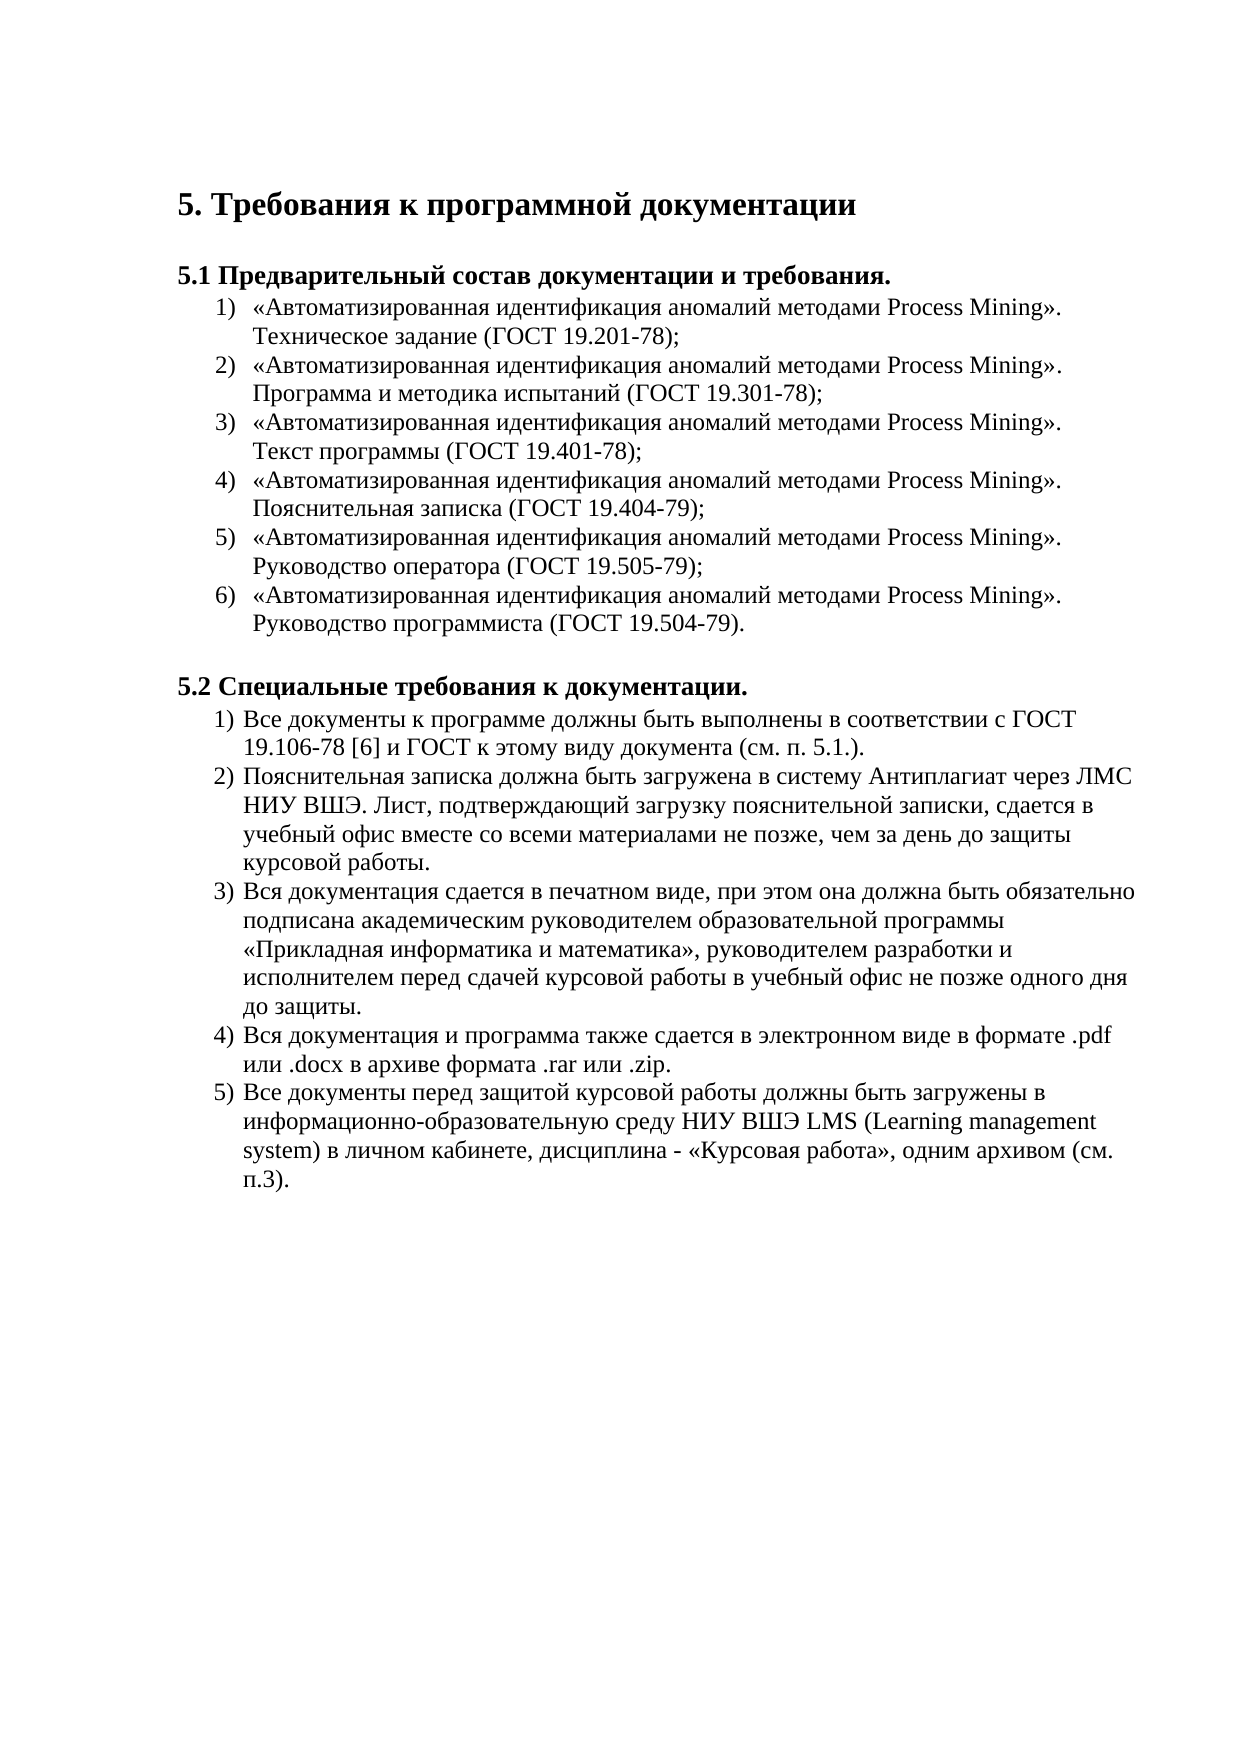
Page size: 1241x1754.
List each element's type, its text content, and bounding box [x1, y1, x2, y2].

list «Автоматизированная идентификация аномалий методами Process Mining». Пояснительная записка (ГОСТ 19.404-79); [215, 465, 1152, 522]
list «Автоматизированная идентификация аномалий методами Process Mining». Техническое задание (ГОСТ 19.201-78); [215, 292, 1152, 350]
list Все документы к программе должны быть выполнены в соответствии с ГОСТ 19.106-78 [6] и ГОСТ к этому виду документа (см. п. 5.1.). [213, 704, 1152, 761]
list Вся документация и программа также сдается в электронном виде в формате .pdf или .docx в архиве формата .rar или .zip. [213, 1020, 1152, 1077]
subtitle 5. Требования к программной документации [177, 184, 1152, 223]
list «Автоматизированная идентификация аномалий методами Process Mining». Руководство программиста (ГОСТ 19.504-79). [215, 580, 1152, 637]
subtitle 5.1 Предварительный состав документации и требования. [177, 259, 1152, 290]
list Все документы перед защитой курсовой работы должны быть загружены в информационно-образовательную среду НИУ ВШЭ LMS (Learning management system) в личном кабинете, дисциплина - «Курсовая работа», одним архивом (см. п.3). [213, 1077, 1152, 1192]
list «Автоматизированная идентификация аномалий методами Process Mining». Текст программы (ГОСТ 19.401-78); [215, 407, 1152, 465]
list Пояснительная записка должна быть загружена в систему Антиплагиат через ЛМС НИУ ВШЭ. Лист, подтверждающий загрузку пояснительной записки, сдается в учебный офис вместе со всеми материалами не позже, чем за день до защиты курсовой работы. [213, 761, 1152, 876]
subtitle 5.2 Специальные требования к документации. [177, 670, 1152, 701]
list «Автоматизированная идентификация аномалий методами Process Mining». Программа и методика испытаний (ГОСТ 19.301-78); [215, 350, 1152, 407]
list «Автоматизированная идентификация аномалий методами Process Mining». Руководство оператора (ГОСТ 19.505-79); [215, 522, 1152, 580]
list Вся документация сдается в печатном виде, при этом она должна быть обязательно подписана академическим руководителем образовательной программы «Прикладная информатика и математика», руководителем разработки и исполнителем перед сдачей курсовой работы в учебный офис не позже одного дня до защиты. [213, 876, 1152, 1020]
